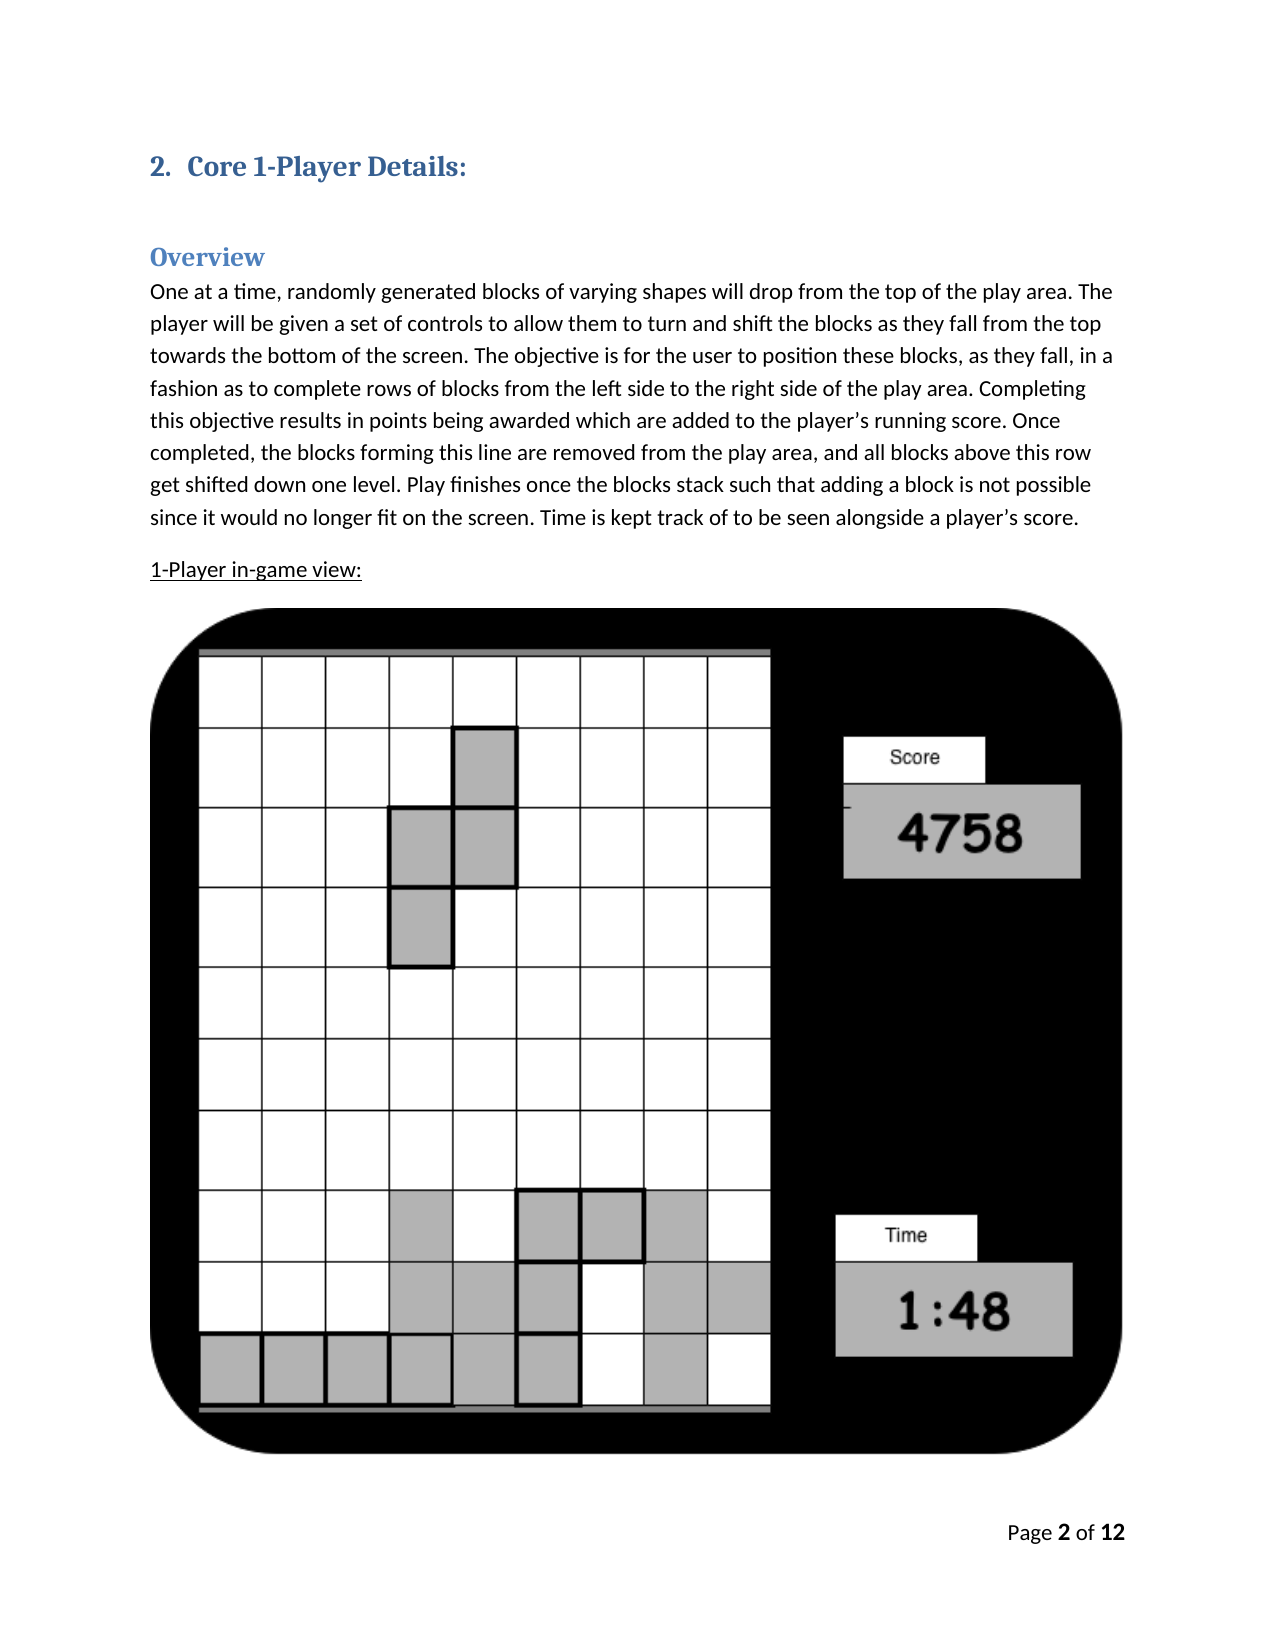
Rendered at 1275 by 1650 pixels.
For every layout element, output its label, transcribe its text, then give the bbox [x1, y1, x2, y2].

subtitle Overview [150, 242, 1125, 273]
picture [150, 608, 1124, 1459]
subtitle Core 1-Player Details: [150, 150, 1125, 183]
text One at a time, randomly generated blocks of varying shapes will drop from the top of the play area. The player will be given a set of controls to allow them to turn and shift the blocks as they fall from the top towards the bottom of the screen. The objective is for the user to position these blocks, as they fall, in a fashion as to complete rows of blocks from the left side to the right side of the play area. Completing this objective results in points being awarded which are added to the player’s running score. Once completed, the blocks forming this line are removed from the play area, and all blocks above this row get shifted down one level. Play finishes once the blocks stack such that adding a block is not possible since it would no longer fit on the screen. Time is kept track of to be seen alongside a player’s score. [150, 277, 1125, 531]
list 1-Player in-game view: [150, 556, 1125, 584]
